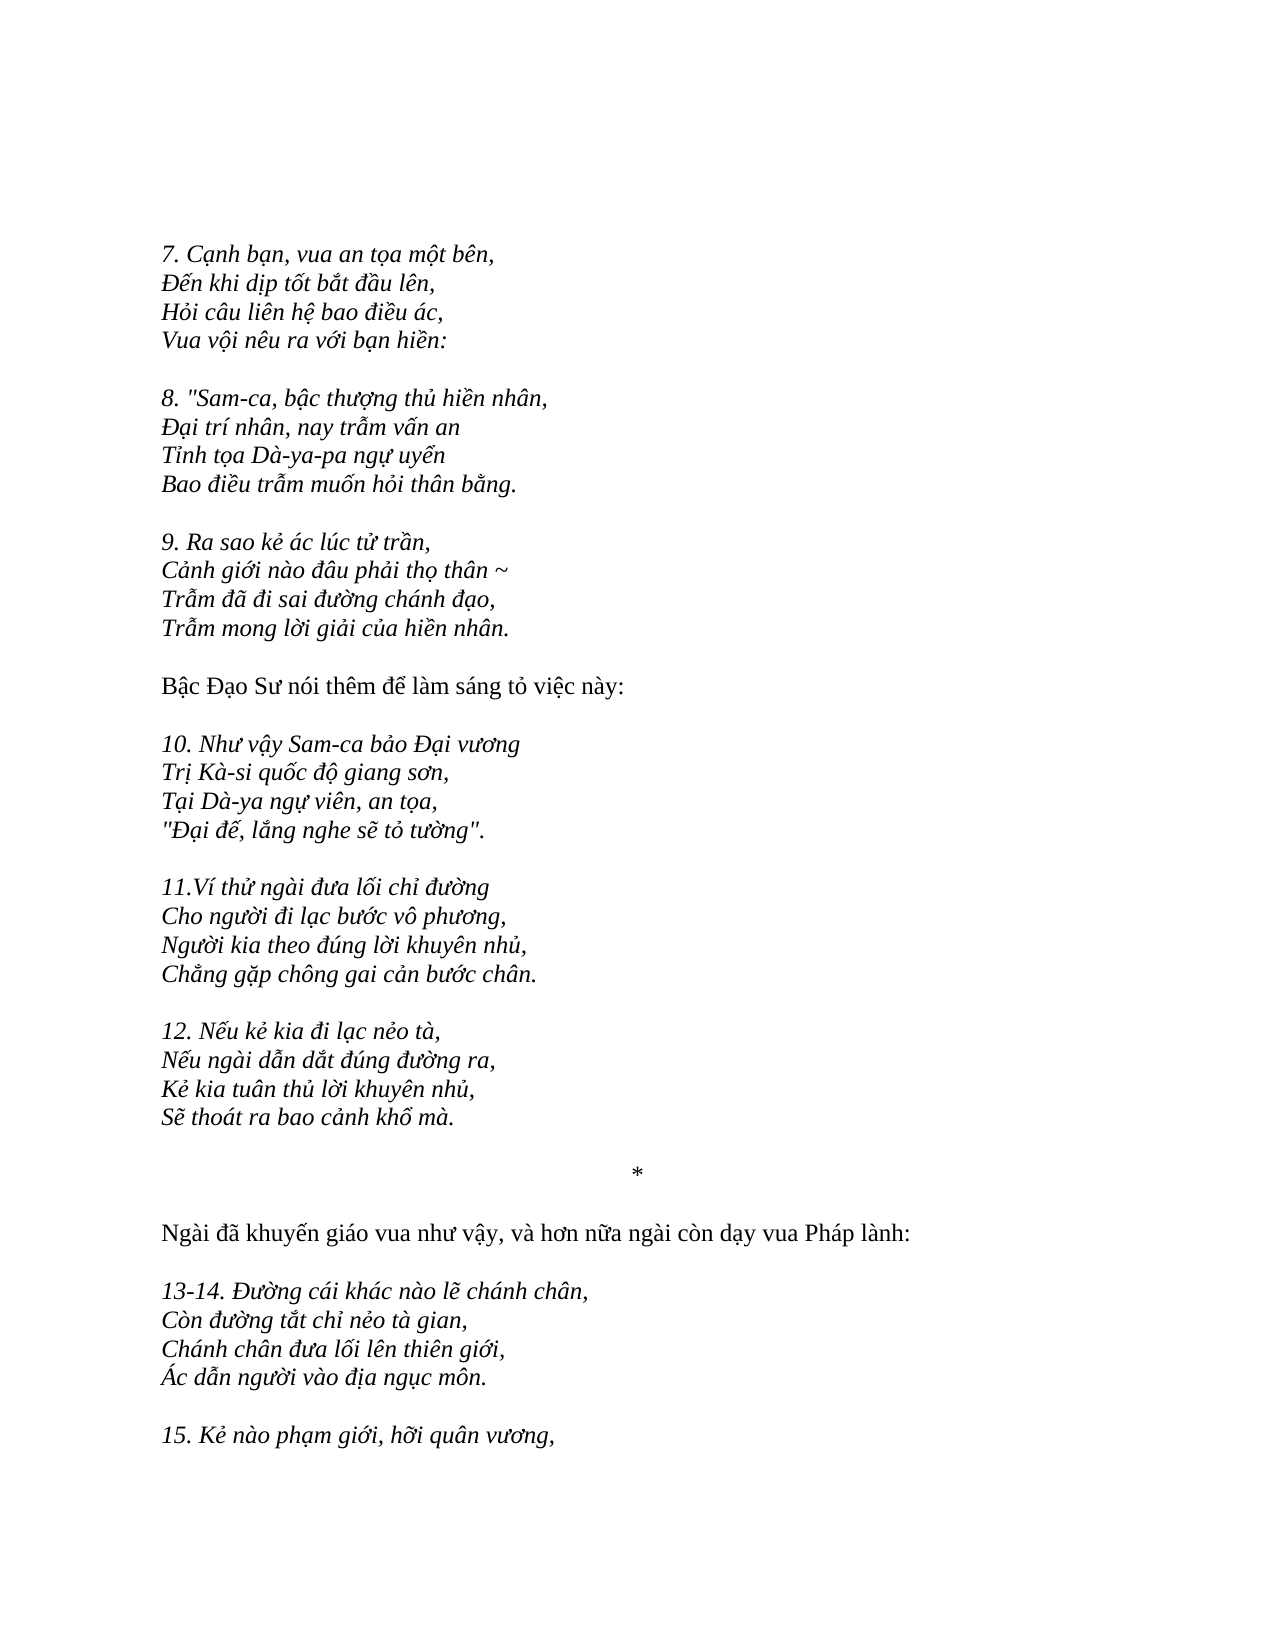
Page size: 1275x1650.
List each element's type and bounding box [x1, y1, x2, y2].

table_header [130, 150, 1145, 1480]
